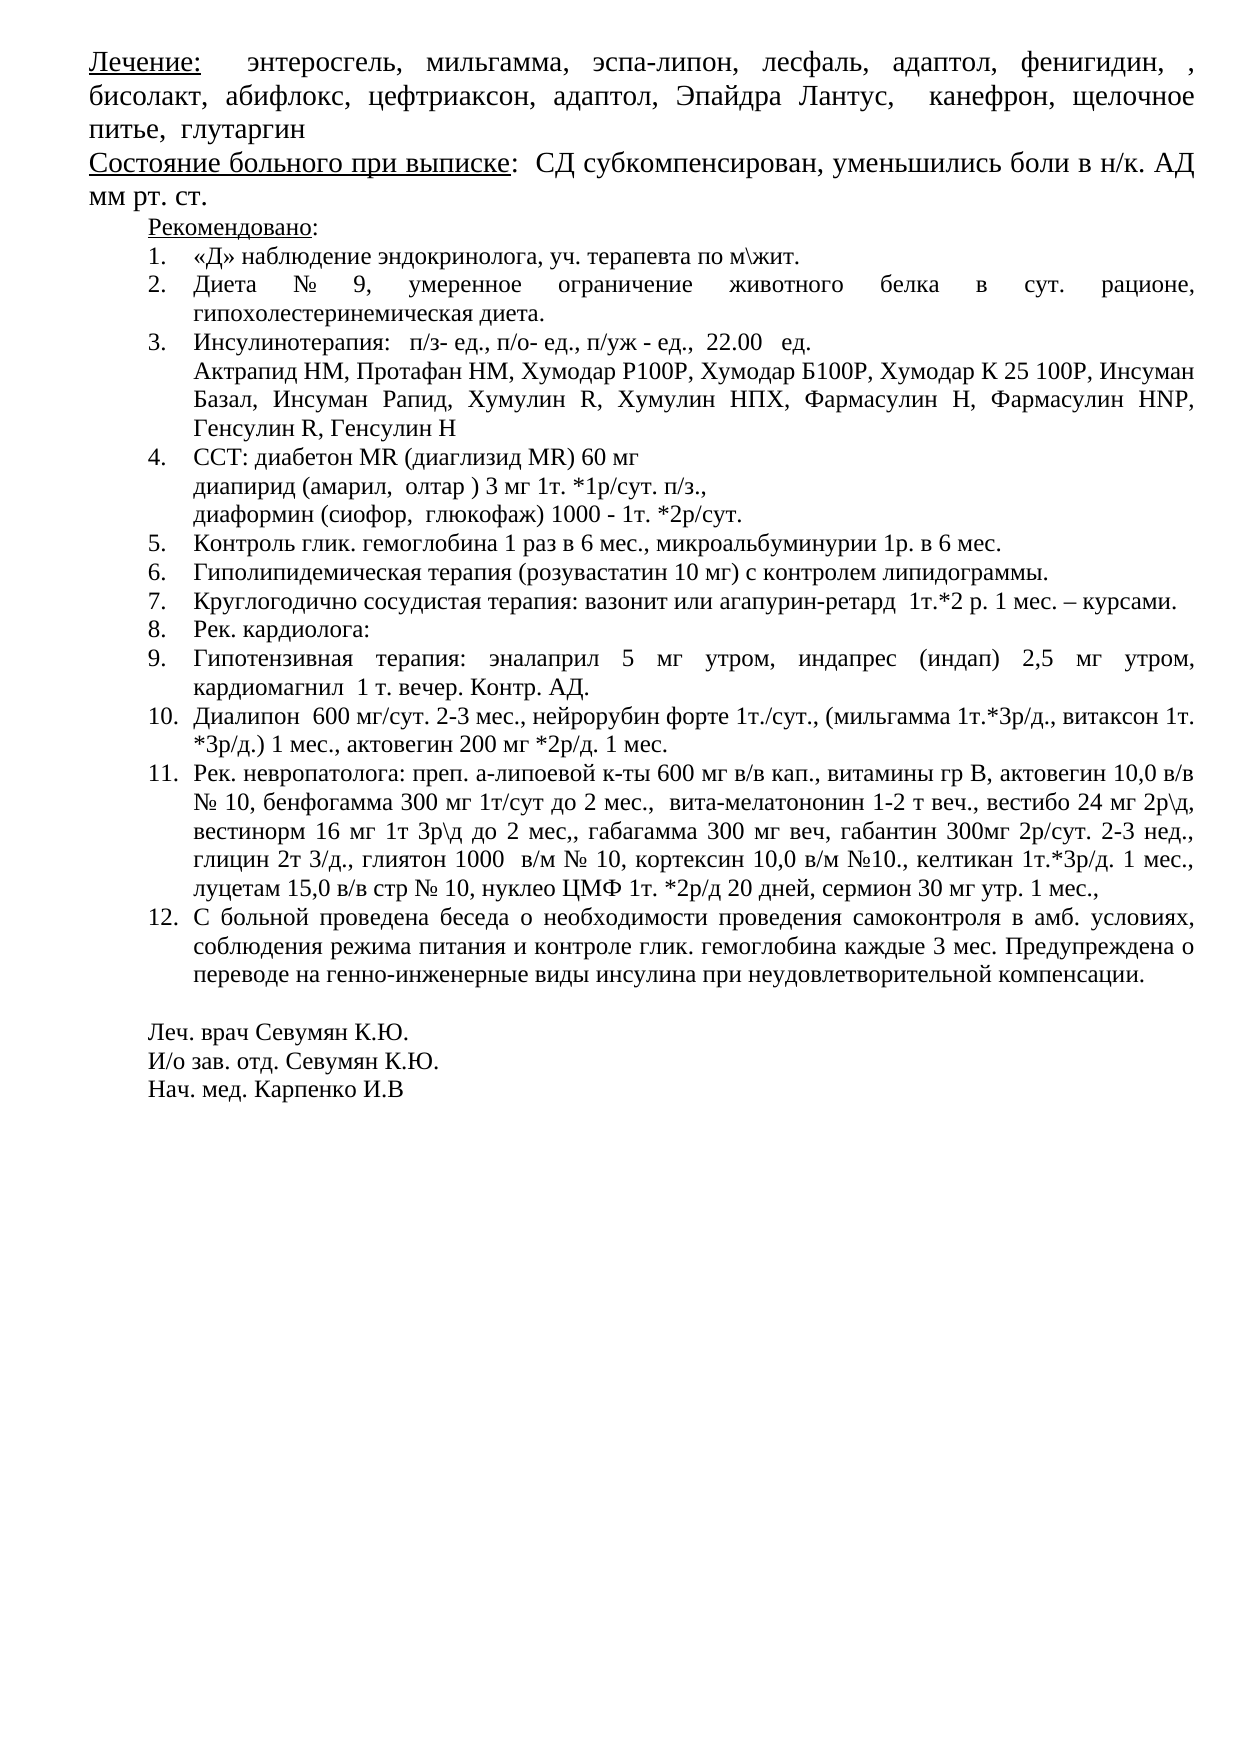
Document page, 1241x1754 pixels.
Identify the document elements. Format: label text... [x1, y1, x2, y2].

list Контроль глик. гемоглобина 1 раз в 6 мес., микроальбуминурии 1р. в 6 мес. [148, 528, 1196, 557]
text Лечение: энтеросгель, мильгамма, эспа-липон, лесфаль, адаптол, фенигидин, , бисолакт, абифлокс, цефтриаксон, адаптол, Эпайдра Лантус, канефрон, щелочное питье, глутаргин [89, 44, 1196, 145]
text Леч. врач [148, 1017, 1196, 1046]
list Гипотензивная терапия: эналаприл 5 мг утром, индапрес (индап) 2,5 мг утром, кардиомагнил 1 т. вечер. Контр. АД. [148, 643, 1196, 701]
list Рек. невропатолога: преп. а-липоевой к-ты 600 мг в/в кап., витамины гр В, актовегин 10,0 в/в № 10, бенфогамма 300 мг 1т/сут до 2 мес., вита-мелатононин 1-2 т веч., вестибо 24 мг 2р\д, вестинорм 16 мг 1т 3р\д до 2 мес,, габагамма 300 мг веч, габантин 300мг 2р/сут. 2-3 нед., глицин 2т 3/д., глиятон 1000 в/м № 10, кортексин 10,0 в/м №10., келтикан 1т.*3р/д. 1 мес., луцетам 15,0 в/в стр № 10, нуклео ЦМФ 1т. *2р/д 20 дней, сермион 30 мг утр. 1 мес., [148, 758, 1196, 902]
text Нач. мед. Карпенко И.В [148, 1074, 1196, 1103]
list ССТ: диабетон МR (диаглизид МR) 60 мг [148, 442, 1196, 471]
list «Д» наблюдение эндокринолога, уч. терапевта по м\жит. [148, 241, 1196, 269]
list Гиполипидемическая терапия (розувастатин 10 мг) с контролем липидограммы. [148, 557, 1196, 586]
text Рекомендовано: [148, 212, 1196, 241]
text диаформин (сиофор, глюкофаж) 1000 - 1т. *2р/сут. [193, 499, 1196, 528]
list 600 мг/сут. 2-3 мес., нейрорубин форте 1т./сут., (мильгамма 1т.*3р/д., витаксон 1т. *3р/д.) 1 мес., актовегин 200 мг *2р/д. 1 мес. [148, 701, 1196, 758]
list Инсулинотерапия: п/з- ед., п/о- ед., п/уж - ед., 22.00 ед. [148, 327, 1196, 356]
text диапирид (амарил, олтар ) 3 мг 1т. *1р/сут. п/з., [193, 471, 1196, 499]
list С больной проведена беседа о необходимости проведения самоконтроля в амб. условиях, соблюдения режима питания и контроле глик. гемоглобина каждые 3 мес. Предупреждена о переводе на генно-инженерные виды инсулина при неудовлетворительной компенсации. [148, 902, 1196, 988]
list Диета № 9, умеренное ограничение животного белка в сут. рационе, гипохолестеринемическая диета. [148, 269, 1196, 327]
text Актрапид НМ, Протафан НМ, Хумодар Р100Р, Хумодар Б100Р, Хумодар К 25 100Р, Инсуман Базал, Инсуман Рапид, Хумулин R, Хумулин НПХ, Фармасулин Н, Фармасулин НNР, Генсулин R, Генсулин Н [193, 356, 1196, 442]
text Состояние больного при выписке: СД субкомпенсирован, уменьшились боли в н/к. АД мм рт. ст. [89, 145, 1196, 212]
list Круглогодично сосудистая терапия: вазонит или агапурин-ретард 1т.*2 р. 1 мес. – курсами. [148, 586, 1196, 614]
list Рек. кардиолога: [148, 614, 1196, 643]
